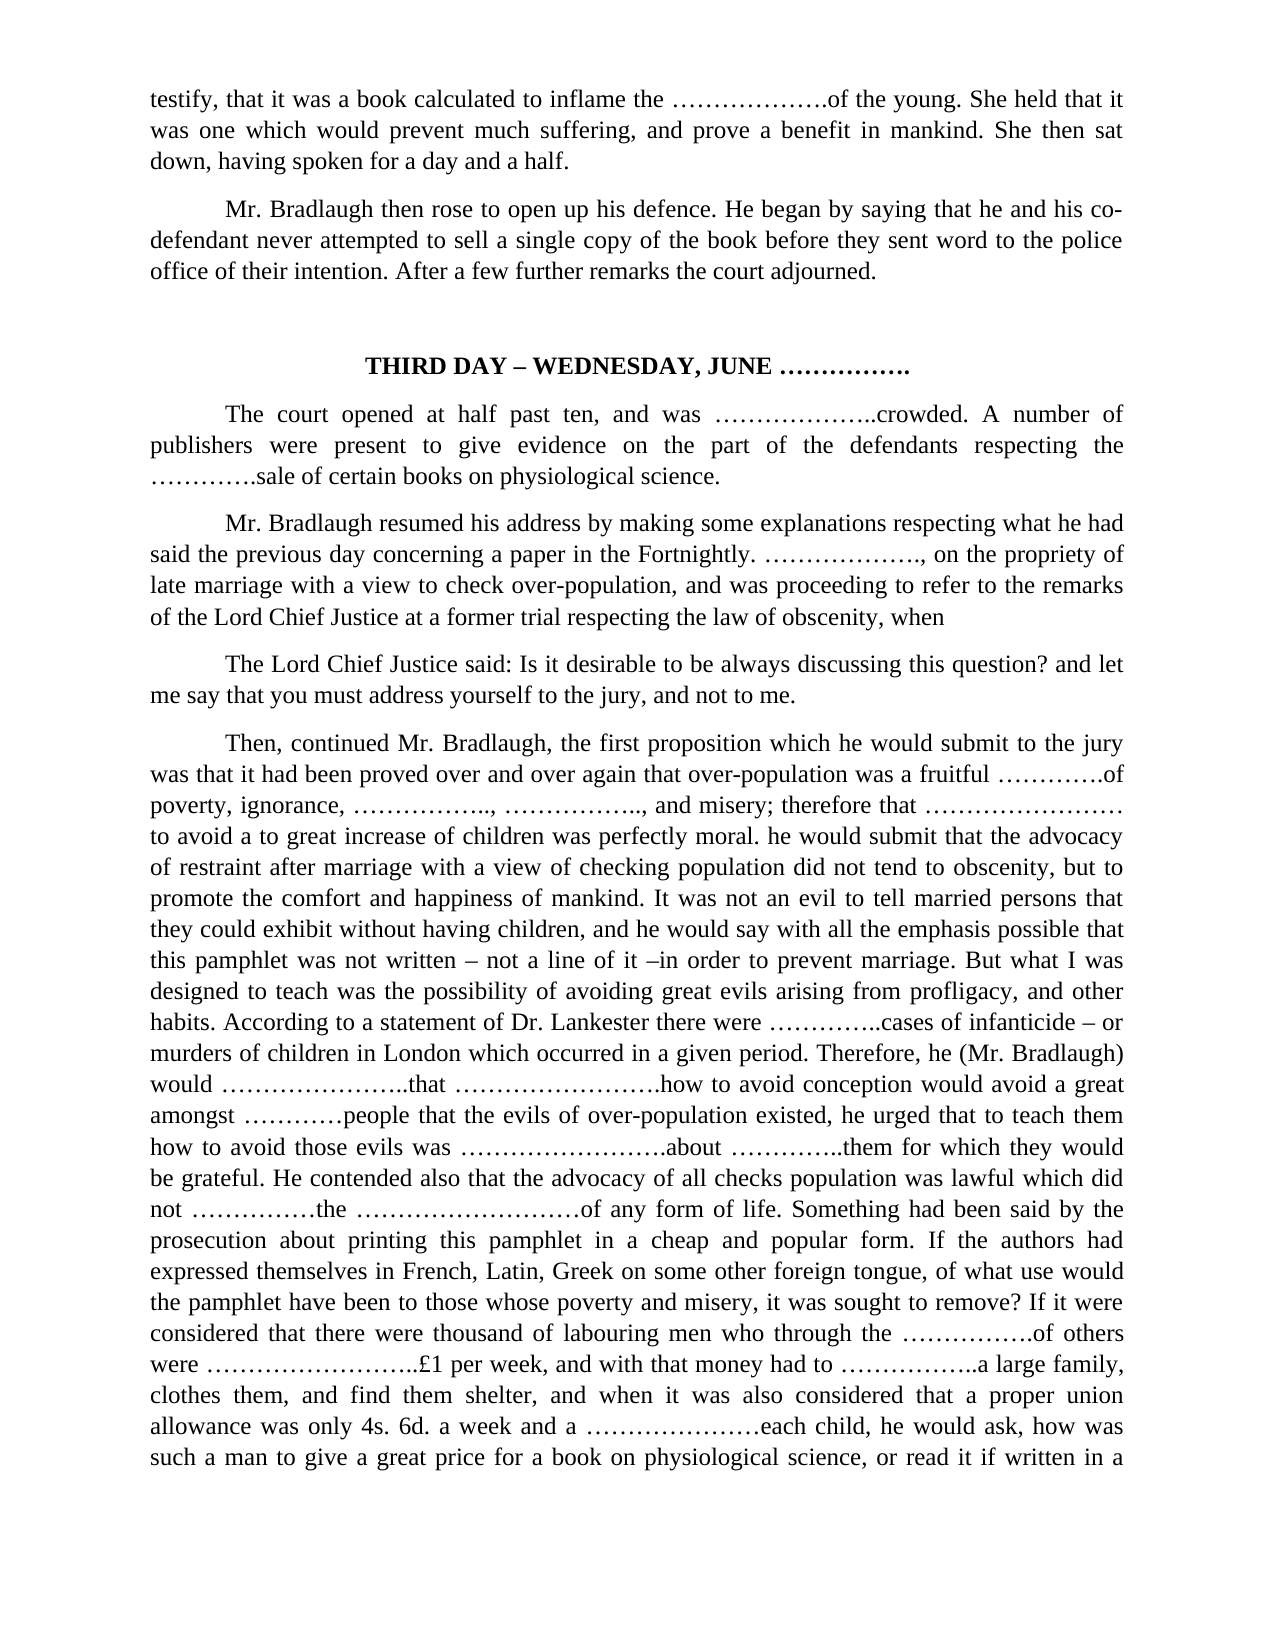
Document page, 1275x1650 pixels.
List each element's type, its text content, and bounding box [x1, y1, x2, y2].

text The court opened at half past ten, and was ………………..crowded. A number of publishers were present to give evidence on the part of the defendants respecting the ………….sale of certain books on physiological science. [150, 399, 1125, 489]
text THIRD DAY – WEDNESDAY, JUNE ……………. [150, 351, 1125, 380]
text Mr. Bradlaugh then rose to open up his defence. He began by saying that he and his co-defendant never attempted to sell a single copy of the book before they sent word to the police office of their intention. After a few further remarks the court adjourned. [150, 194, 1125, 285]
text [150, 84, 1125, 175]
text The Lord Chief Justice said: Is it desirable to be always discussing this question? and let me say that you must address yourself to the jury, and not to me. [150, 649, 1125, 709]
text Mr. Bradlaugh resumed his address by making some explanations respecting what he had said the previous day concerning a paper in the Fortnightly. ………………., on the propriety of late marriage with a view to check over-population, and was proceeding to refer to the remarks of the Lord Chief Justice at a former trial respecting the law of obscenity, when [150, 508, 1125, 630]
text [150, 728, 1125, 1471]
